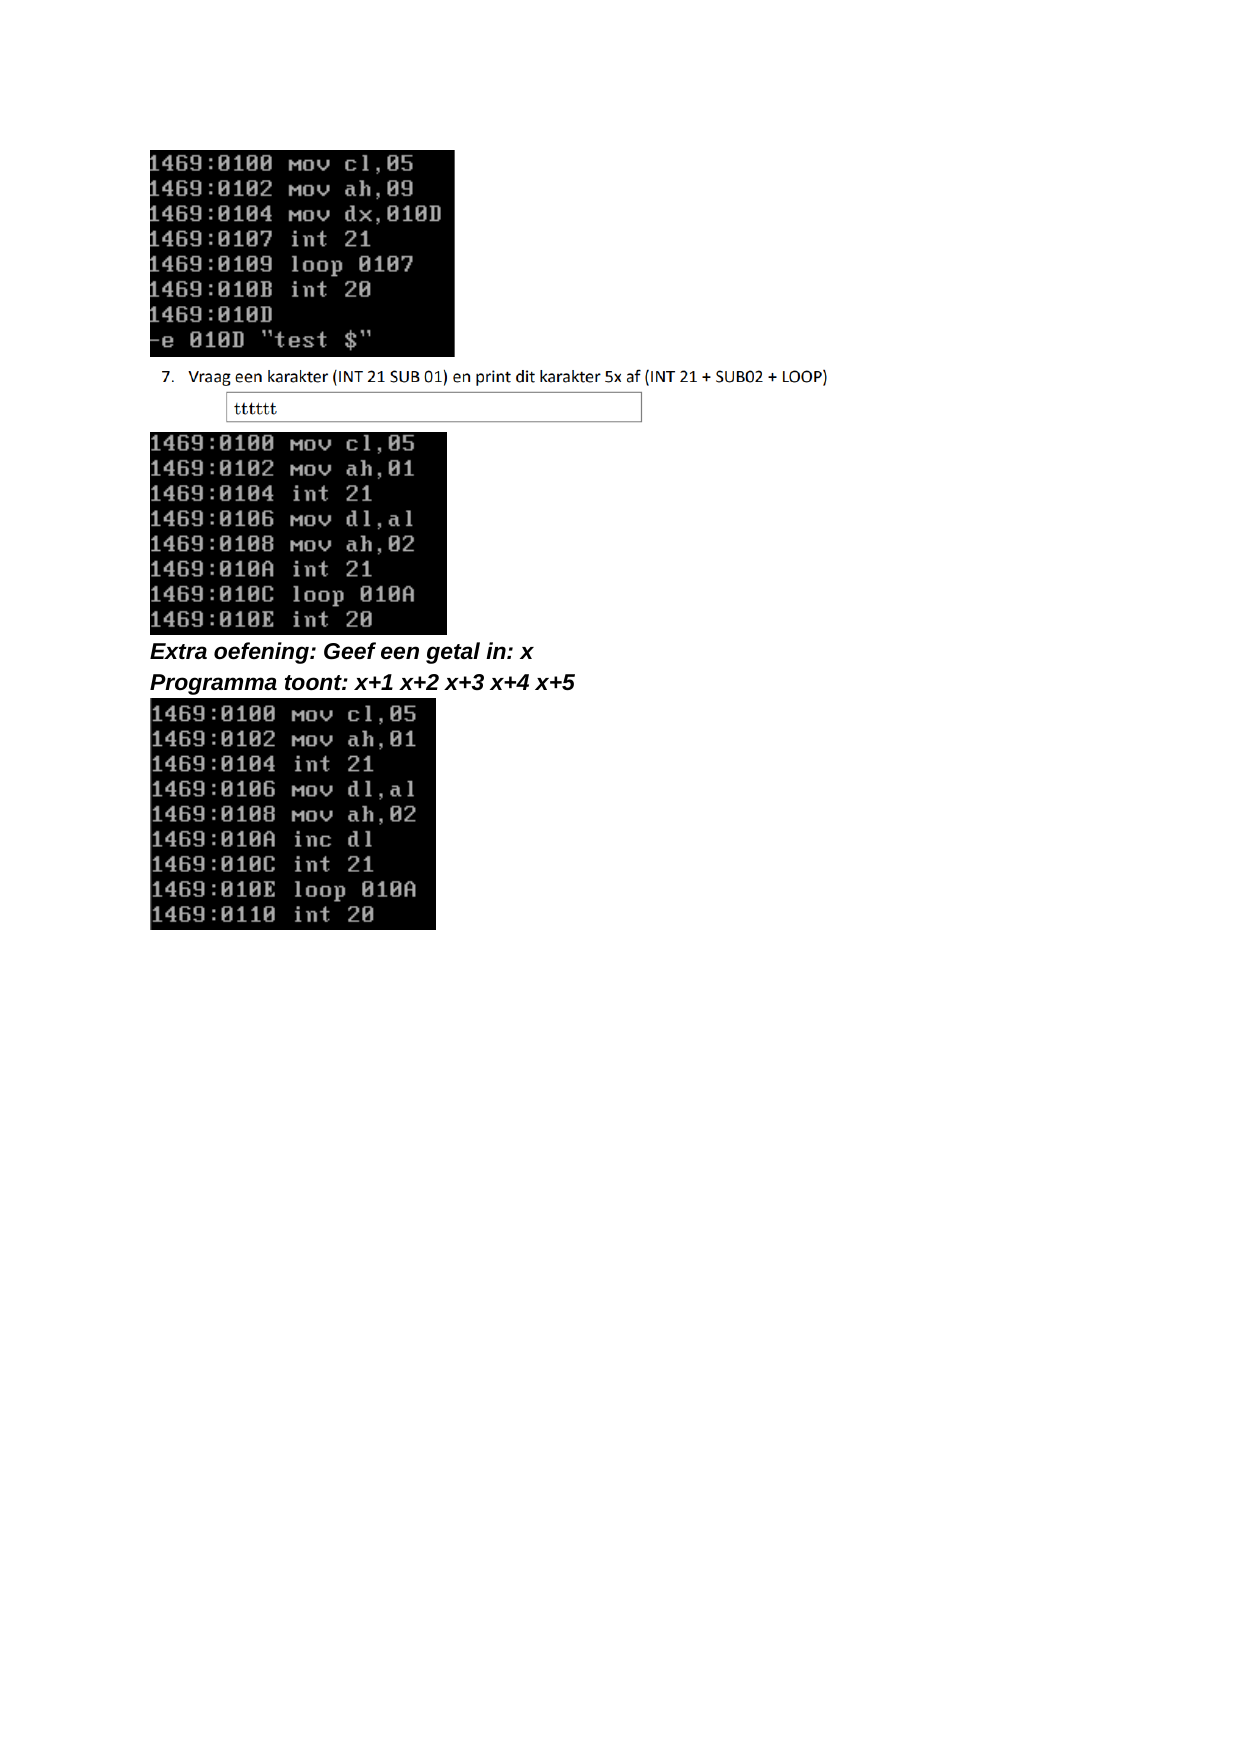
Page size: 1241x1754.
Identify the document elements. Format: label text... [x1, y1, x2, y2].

picture [150, 698, 436, 930]
text Programma toont: x+1 x+2 x+3 x+4 x+5 [150, 668, 1090, 695]
picture [150, 432, 447, 635]
picture [150, 360, 842, 429]
picture [150, 150, 455, 357]
text Extra oefening: Geef een getal in: x [150, 638, 1090, 665]
